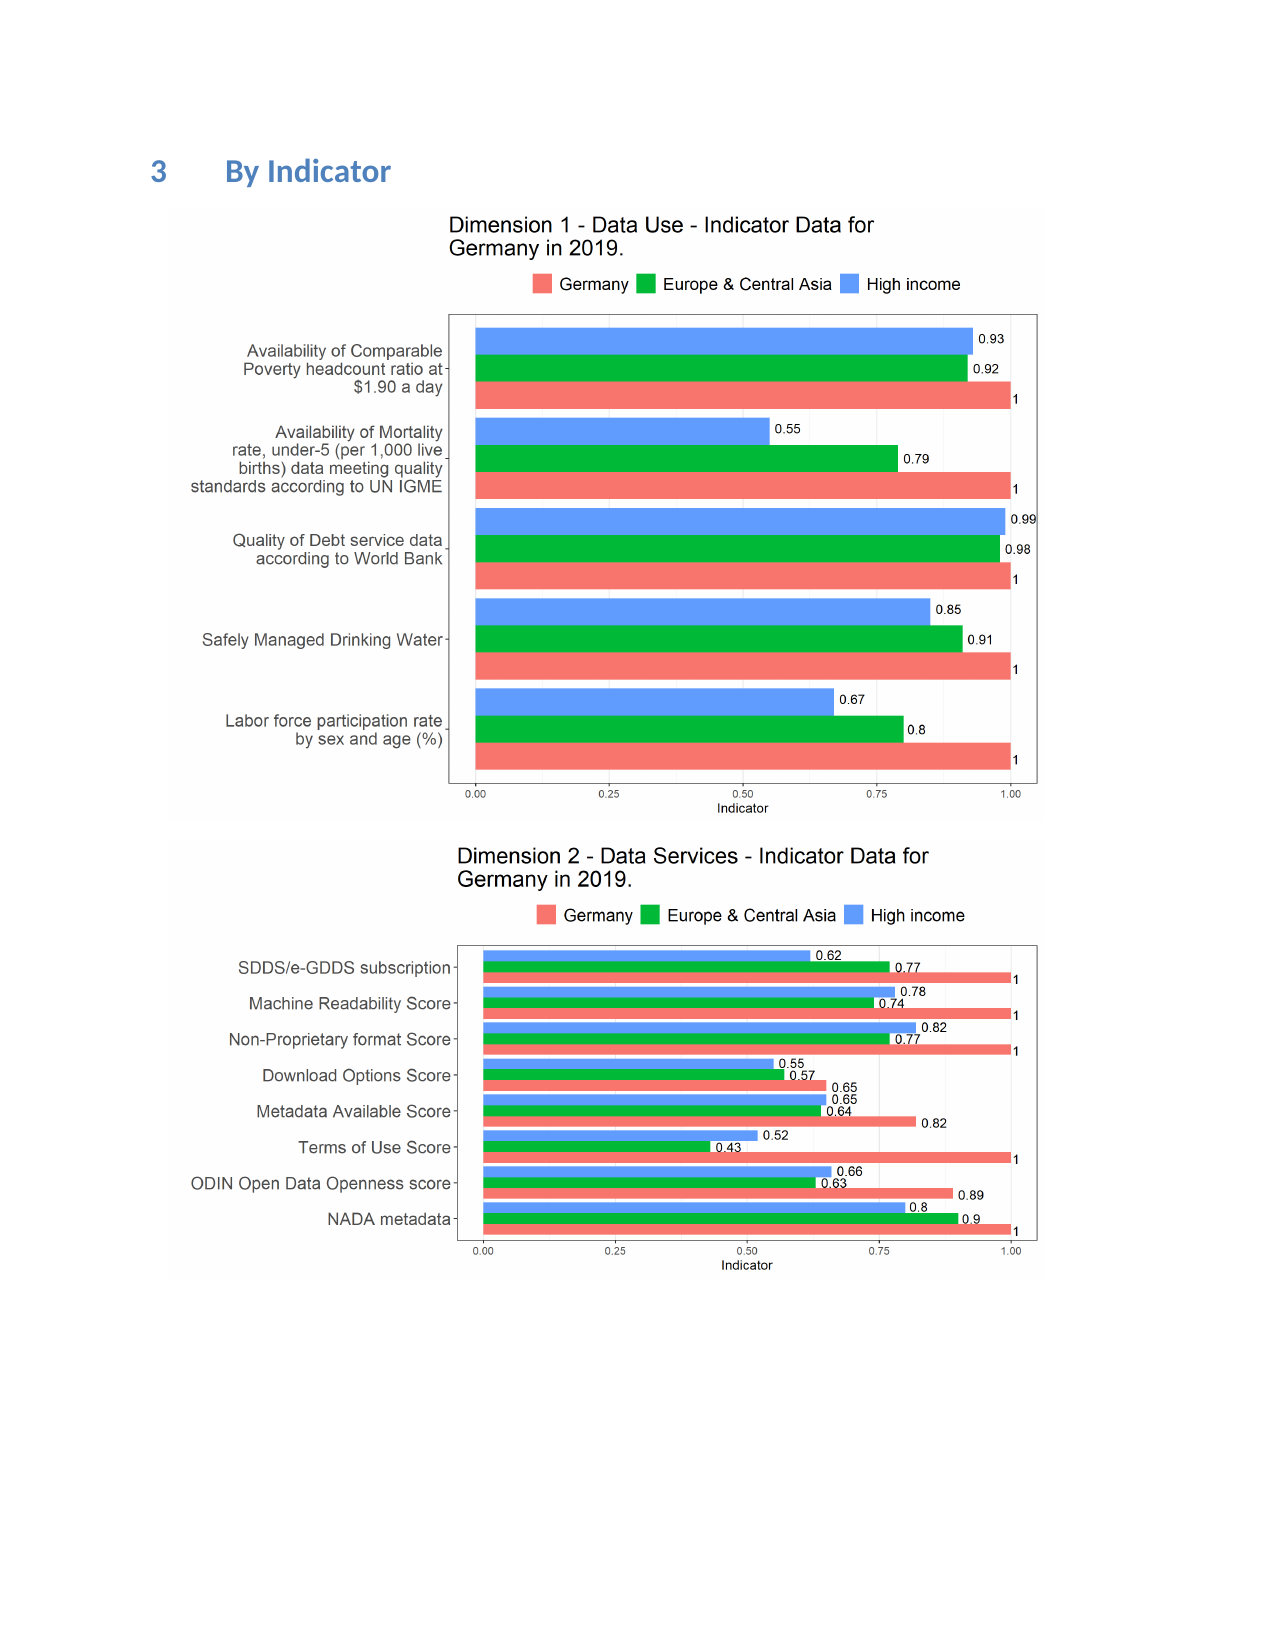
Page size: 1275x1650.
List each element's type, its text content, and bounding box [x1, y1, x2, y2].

picture [168, 840, 1044, 1279]
picture [168, 209, 1044, 822]
subtitle 3 By Indicator [150, 150, 1125, 191]
